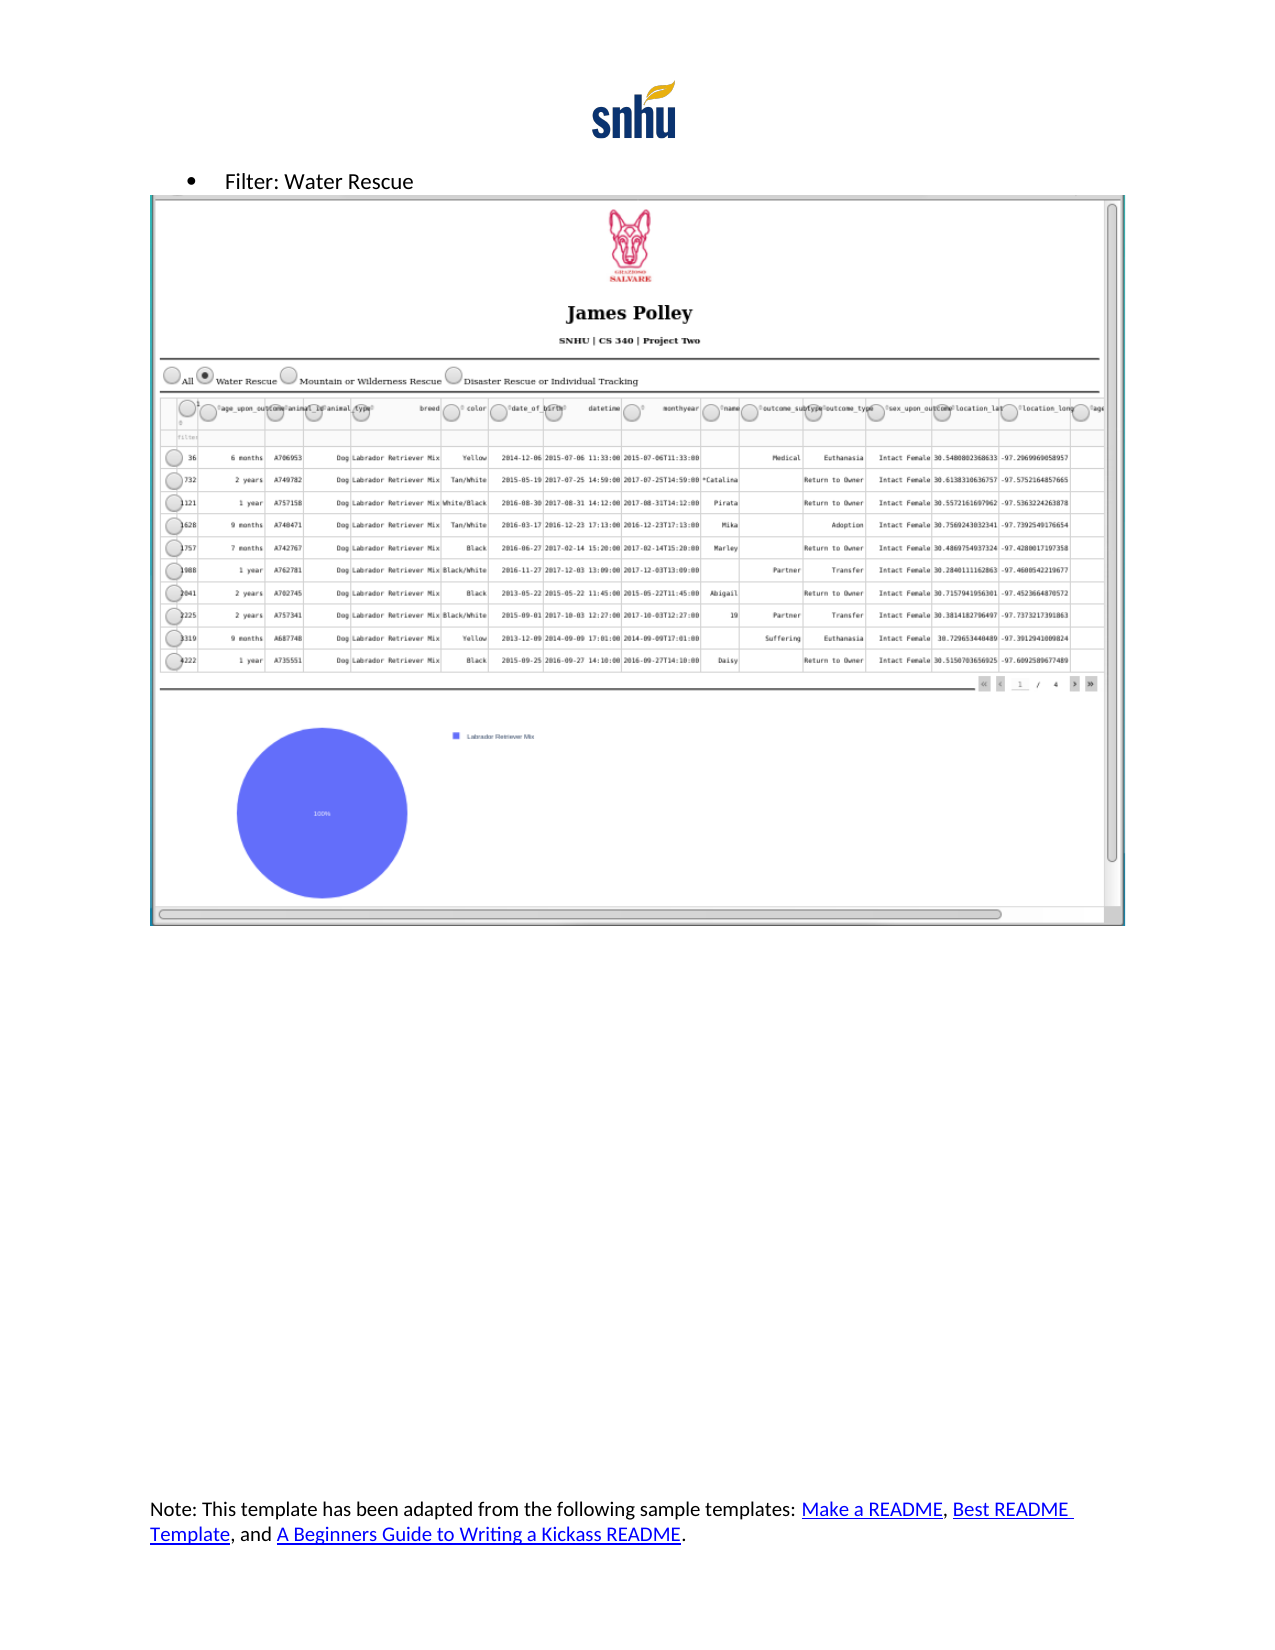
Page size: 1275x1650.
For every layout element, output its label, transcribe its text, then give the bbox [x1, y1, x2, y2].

picture [150, 195, 1125, 926]
list Filter: Water Rescue [187, 167, 1125, 195]
picture [573, 75, 702, 147]
